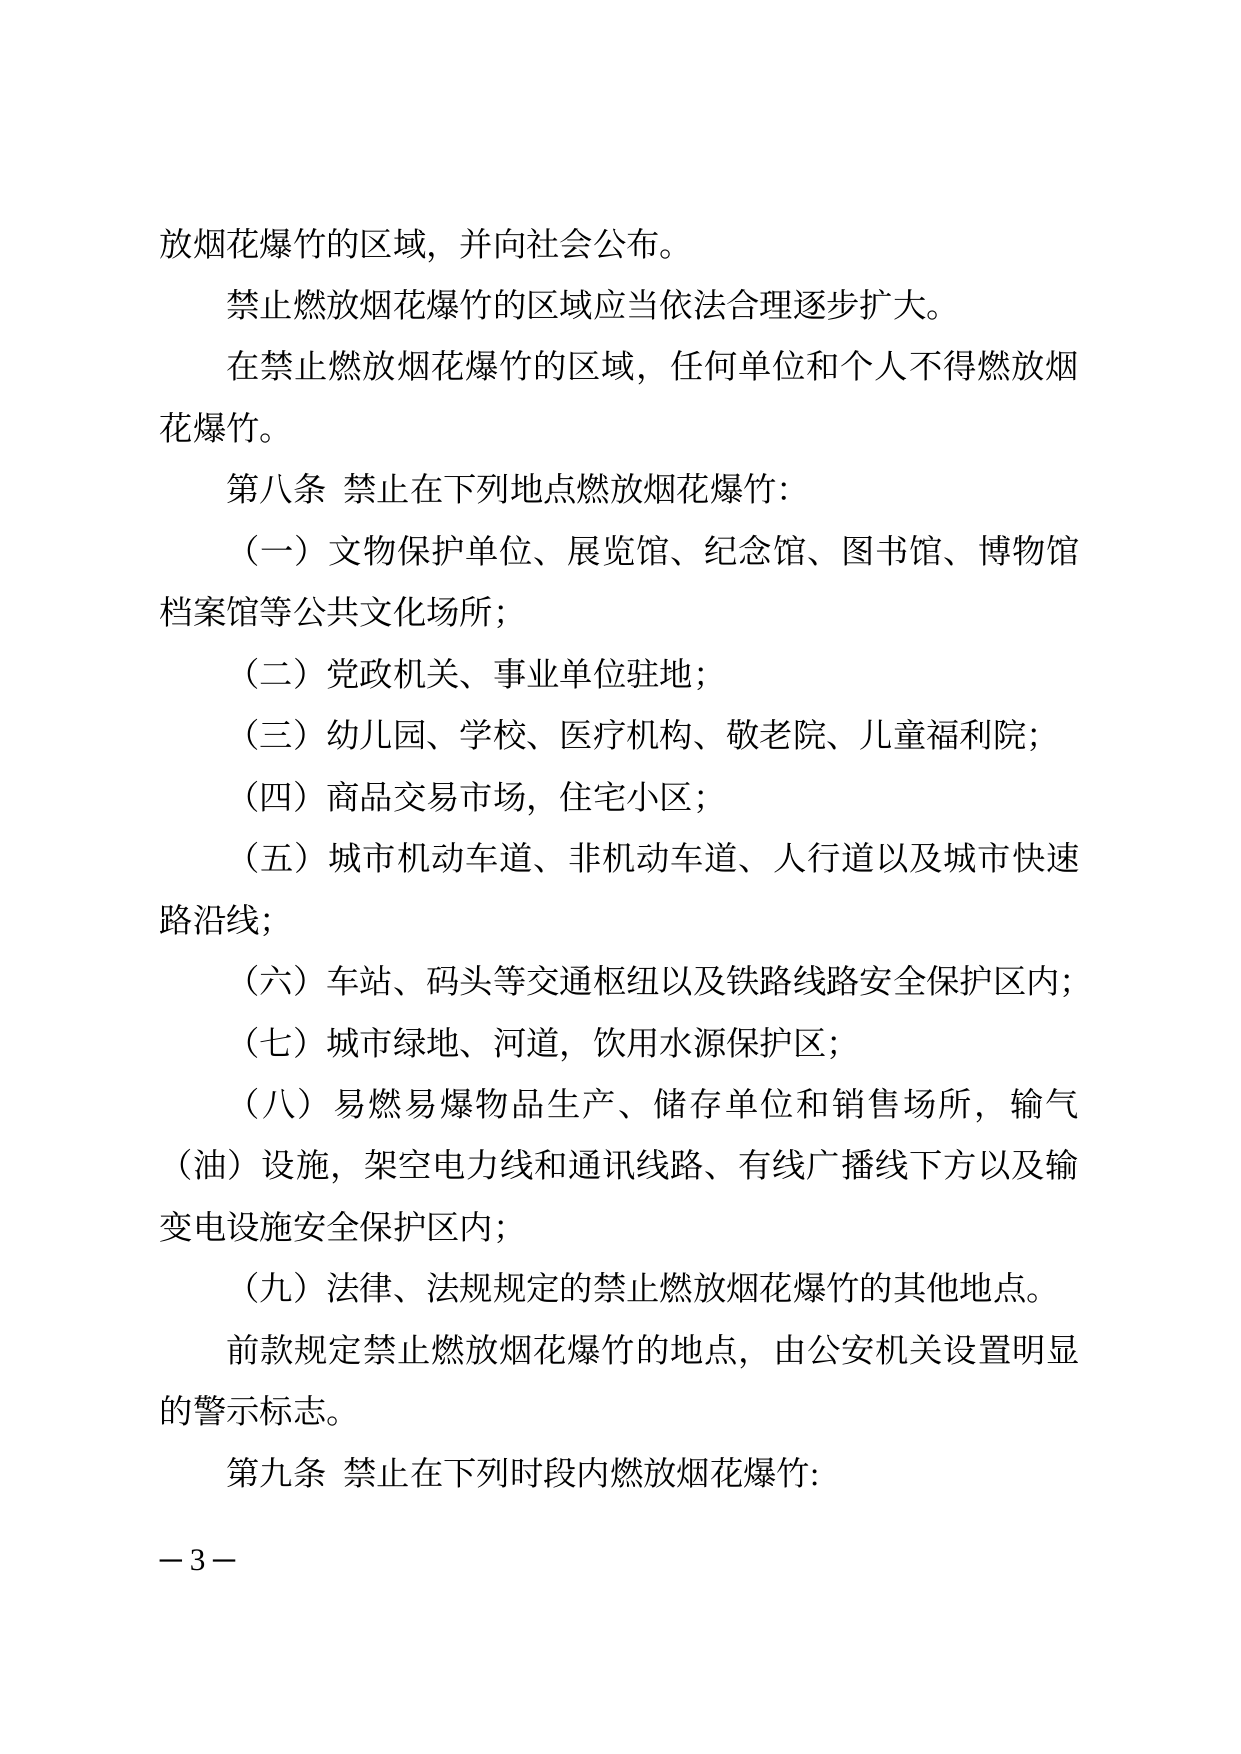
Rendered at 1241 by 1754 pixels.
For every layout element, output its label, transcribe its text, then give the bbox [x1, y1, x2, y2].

text （二）党政机关、事业单位驻地； [159, 637, 1081, 698]
text （五）城市机动车道、非机动车道、人行道以及城市快速路沿线； [159, 821, 1081, 944]
text （一）文物保护单位、展览馆、纪念馆、图书馆、博物馆、档案馆等公共文化场所； [159, 514, 1081, 637]
text （八）易燃易爆物品生产、储存单位和销售场所，输气（油）设施，架空电力线和通讯线路、有线广播线下方以及输变电设施安全保护区内； [159, 1067, 1081, 1252]
text （六）车站、码头等交通枢纽以及铁路线路安全保护区内； [159, 944, 1081, 1006]
text （七）城市绿地、河道，饮用水源保护区； [159, 1006, 1081, 1067]
text 前款规定禁止燃放烟花爆竹的地点，由公安机关设置明显的警示标志。 [159, 1313, 1081, 1436]
text 第八条 禁止在下列地点燃放烟花爆竹： [159, 453, 1081, 514]
text 第九条 禁止在下列时段内燃放烟花爆竹: [159, 1436, 1081, 1497]
text 禁止燃放烟花爆竹的区域应当依法合理逐步扩大。 [159, 268, 1081, 330]
text （九）法律、法规规定的禁止燃放烟花爆竹的其他地点。 [159, 1252, 1081, 1313]
text （四）商品交易市场，住宅小区； [159, 760, 1081, 821]
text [159, 207, 1081, 268]
text 在禁止燃放烟花爆竹的区域，任何单位和个人不得燃放烟花爆竹。 [159, 330, 1081, 453]
text （三）幼儿园、学校、医疗机构、敬老院、儿童福利院； [159, 698, 1081, 760]
